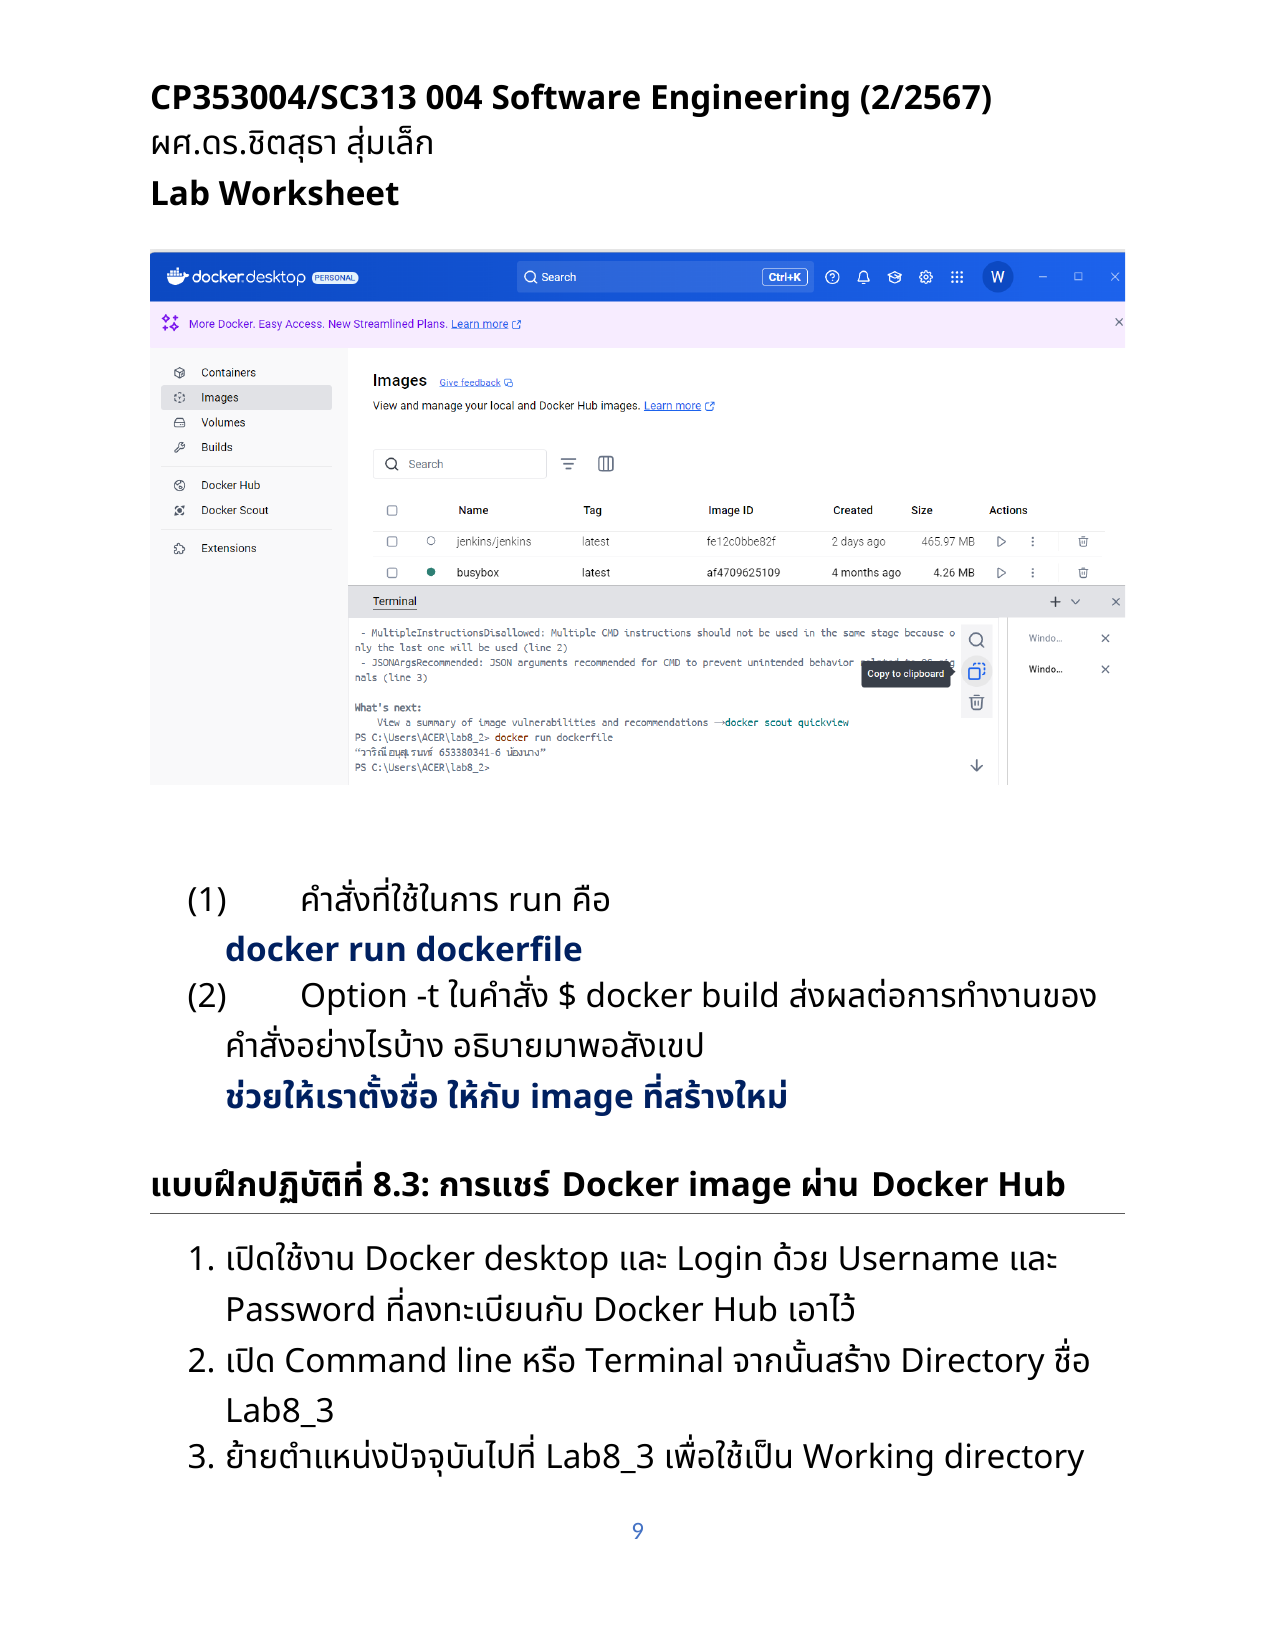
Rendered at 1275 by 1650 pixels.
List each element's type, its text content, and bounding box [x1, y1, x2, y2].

list docker run dockerfile [225, 926, 1125, 972]
list ย้ายตำแหน่งปัจจุบันไปที่ Lab8_3 เพื่อใช้เป็น Working directory [187, 1432, 1125, 1483]
list เปิดใช้งาน Docker desktop และ Login ด้วย Username และ Password ที่ลงทะเบียนกับ Docker Hub เอาไว้ [187, 1235, 1125, 1336]
subtitle แบบฝึกปฏิบัติที่ 8.3: การแชร์ Docker image ผ่าน Docker Hub [150, 1161, 1125, 1213]
list คำสั่งที่ใช้ในการ run คือ [187, 876, 1125, 926]
list Option -t ในคำสั่ง $ docker build ส่งผลต่อการทำงานของคำสั่งอย่างไรบ้าง อธิบายมาพอสังเขป [187, 972, 1125, 1073]
list ช่วยให้เราตั้งชื่อ ให้กับ image ที่สร้างใหม่ [225, 1073, 1125, 1123]
list เปิด Command line หรือ Terminal จากนั้นสร้าง Directory ชื่อ Lab8_3 [187, 1336, 1125, 1432]
picture [150, 249, 1125, 785]
